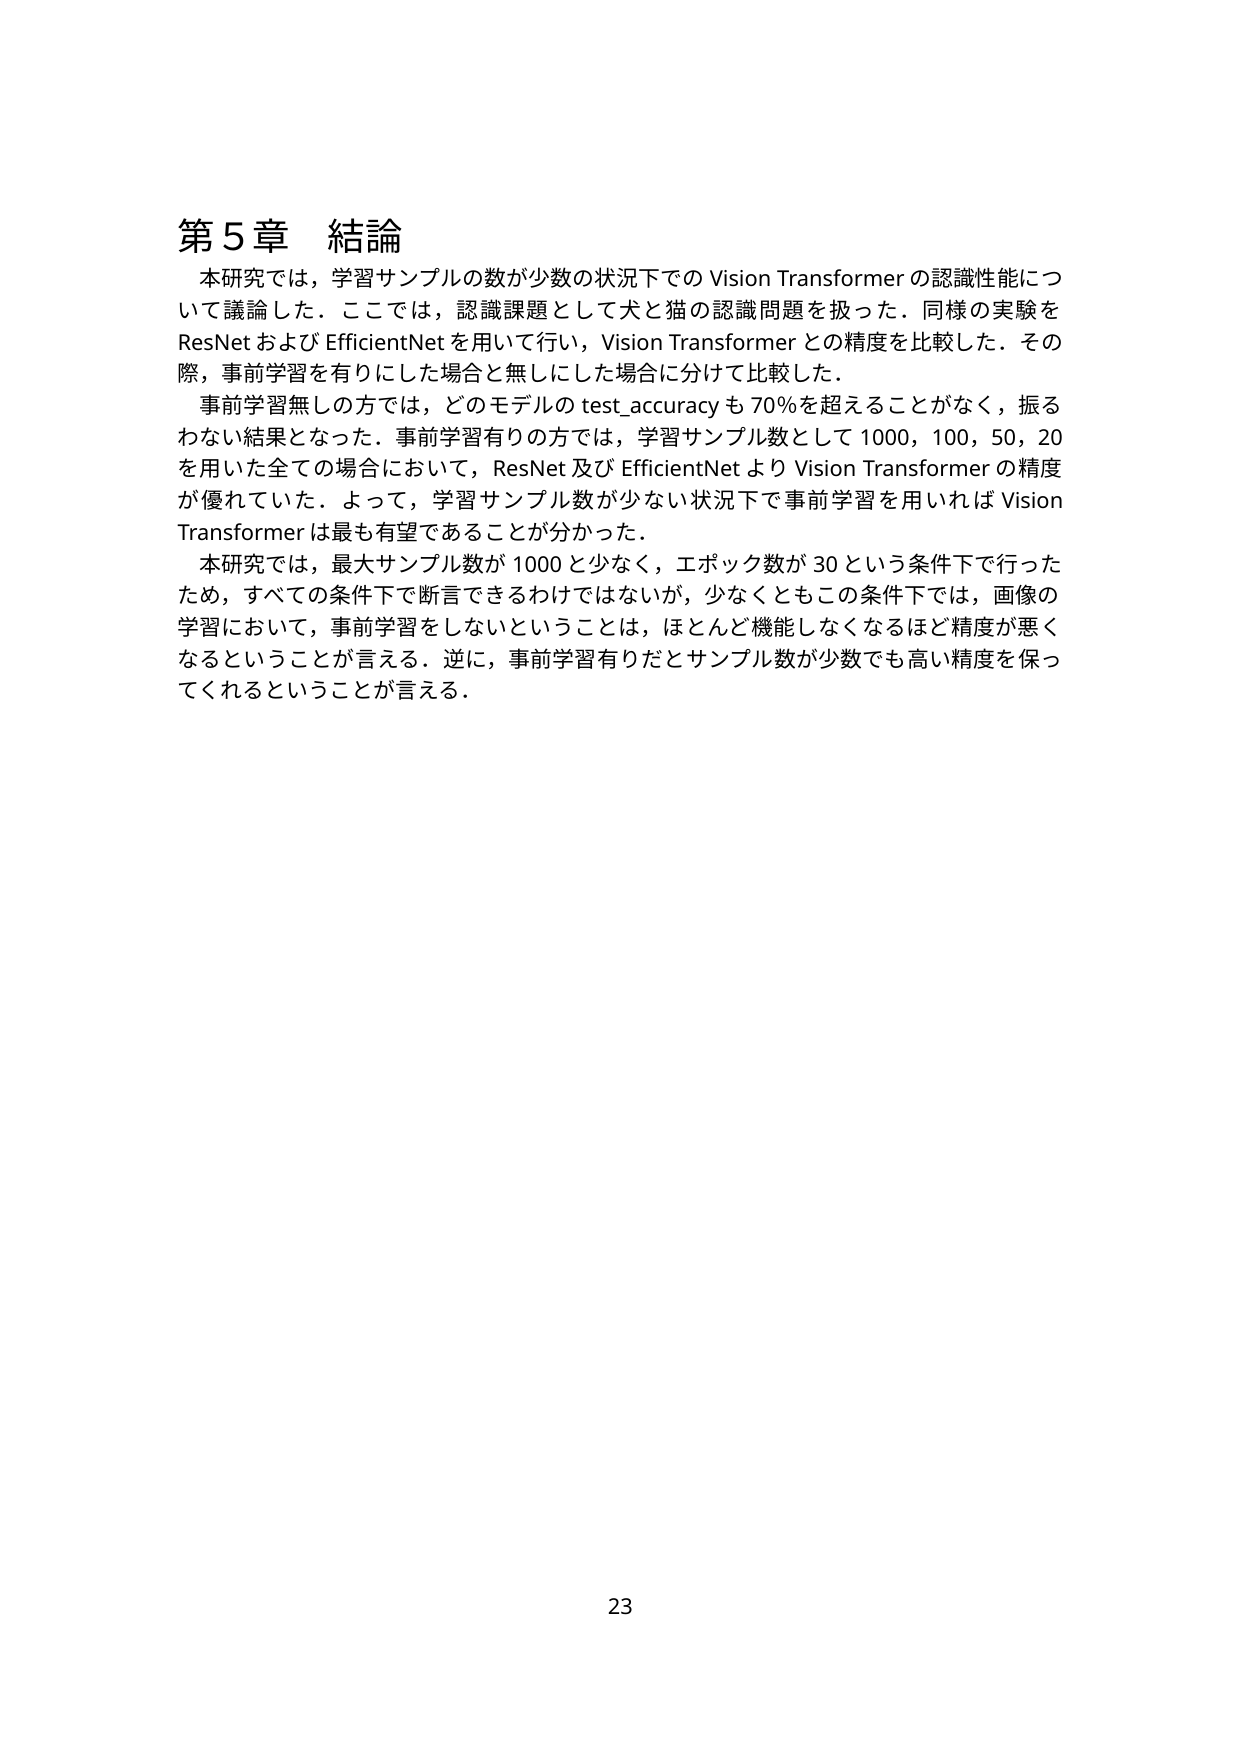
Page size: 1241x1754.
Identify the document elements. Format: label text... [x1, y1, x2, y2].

text 本研究では，最大サンプル数が1000と少なく，エポック数が30という条件下で行ったため，すべての条件下で断言できるわけではないが，少なくともこの条件下では，画像の学習において，事前学習をしないということは，ほとんど機能しなくなるほど精度が悪くなるということが言える．逆に，事前学習有りだとサンプル数が少数でも高い精度を保ってくれるということが言える． [177, 547, 1063, 705]
subtitle 第５章 結論 [177, 207, 1063, 261]
text 本研究では，学習サンプルの数が少数の状況下でのVision Transformerの認識性能について議論した．ここでは，認識課題として犬と猫の認識問題を扱った．同様の実験をResNetおよびEfficientNetを用いて行い，Vision Transformerとの精度を比較した．その際，事前学習を有りにした場合と無しにした場合に分けて比較した． [177, 261, 1063, 388]
text 事前学習無しの方では，どのモデルのtest_accuracyも70％を超えることがなく，振るわない結果となった．事前学習有りの方では，学習サンプル数として1000，100，50，20を用いた全ての場合において，ResNet及びEfficientNetよりVision Transformerの精度が優れていた．よって，学習サンプル数が少ない状況下で事前学習を用いればVision Transformerは最も有望であることが分かった． [177, 388, 1063, 547]
